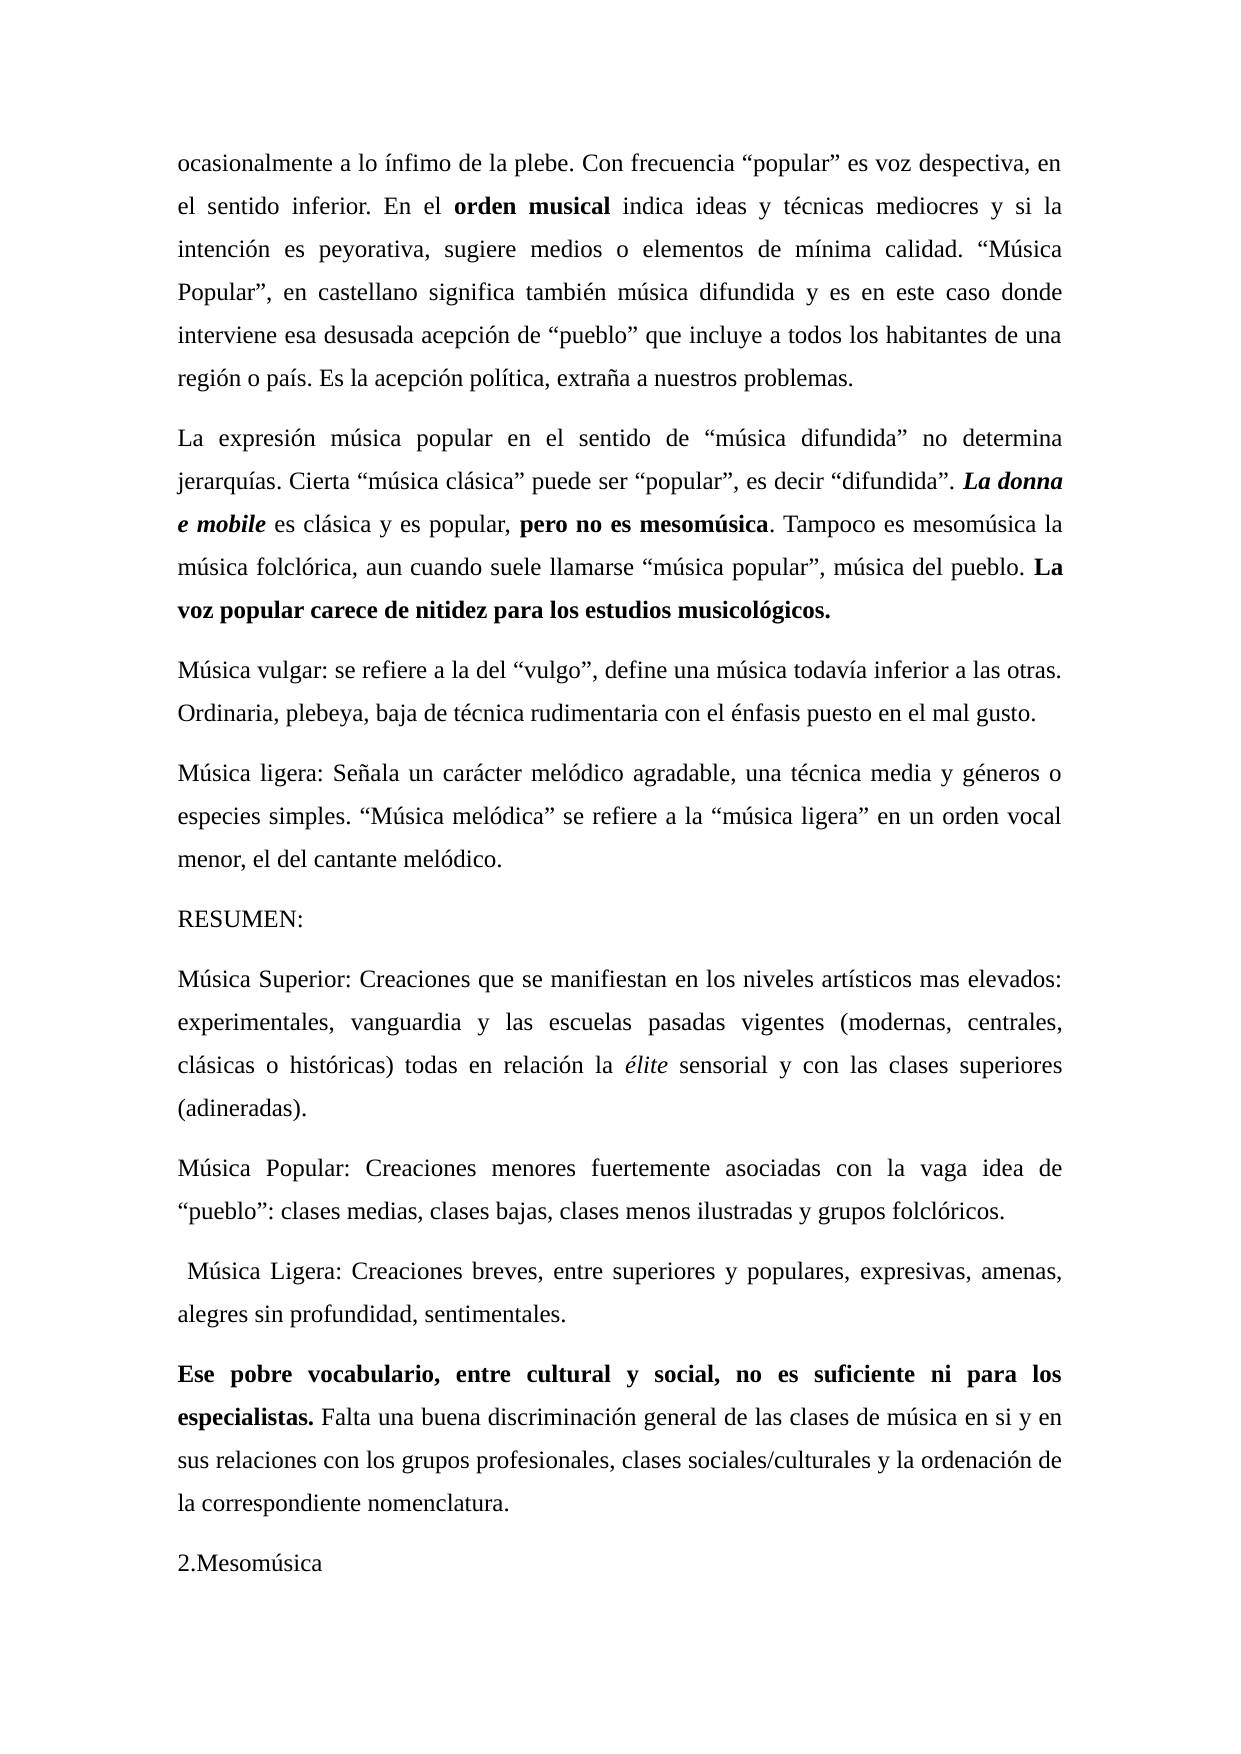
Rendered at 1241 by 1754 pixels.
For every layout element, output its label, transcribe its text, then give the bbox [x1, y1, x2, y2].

text Música Superior: Creaciones que se manifiestan en los niveles artísticos mas elevados: experimentales, vanguardia y las escuelas pasadas vigentes (modernas, centrales, clásicas o históricas) todas en relación la élite sensorial y con las clases superiores (adineradas). [177, 964, 1063, 1122]
text Ese pobre vocabulario, entre cultural y social, no es suficiente ni para los especialistas. Falta una buena discriminación general de las clases de música en si y en sus relaciones con los grupos profesionales, clases sociales/culturales y la ordenación de la correspondiente nomenclatura. [177, 1359, 1063, 1517]
text La expresión música popular en el sentido de “música difundida” no determina jerarquías. Cierta “música clásica” puede ser “popular”, es decir “difundida”. La donna e mobile es clásica y es popular, pero no es mesomúsica. Tampoco es mesomúsica la música folclórica, aun cuando suele llamarse “música popular”, música del pueblo. La voz popular carece de nitidez para los estudios musicológicos. [177, 423, 1063, 624]
text Música Popular: Creaciones menores fuertemente asociadas con la vaga idea de “pueblo”: clases medias, clases bajas, clases menos ilustradas y grupos folclóricos. [177, 1153, 1063, 1225]
text RESUMEN: [177, 904, 1063, 933]
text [177, 148, 1063, 392]
text Música Ligera: Creaciones breves, entre superiores y populares, expresivas, amenas, alegres sin profundidad, sentimentales. [177, 1256, 1063, 1328]
text 2.Mesomúsica [177, 1548, 1063, 1577]
text Música vulgar: se refiere a la del “vulgo”, define una música todavía inferior a las otras. Ordinaria, plebeya, baja de técnica rudimentaria con el énfasis puesto en el mal gusto. [177, 655, 1063, 727]
text Música ligera: Señala un carácter melódico agradable, una técnica media y géneros o especies simples. “Música melódica” se refiere a la “música ligera” en un orden vocal menor, el del cantante melódico. [177, 758, 1063, 873]
